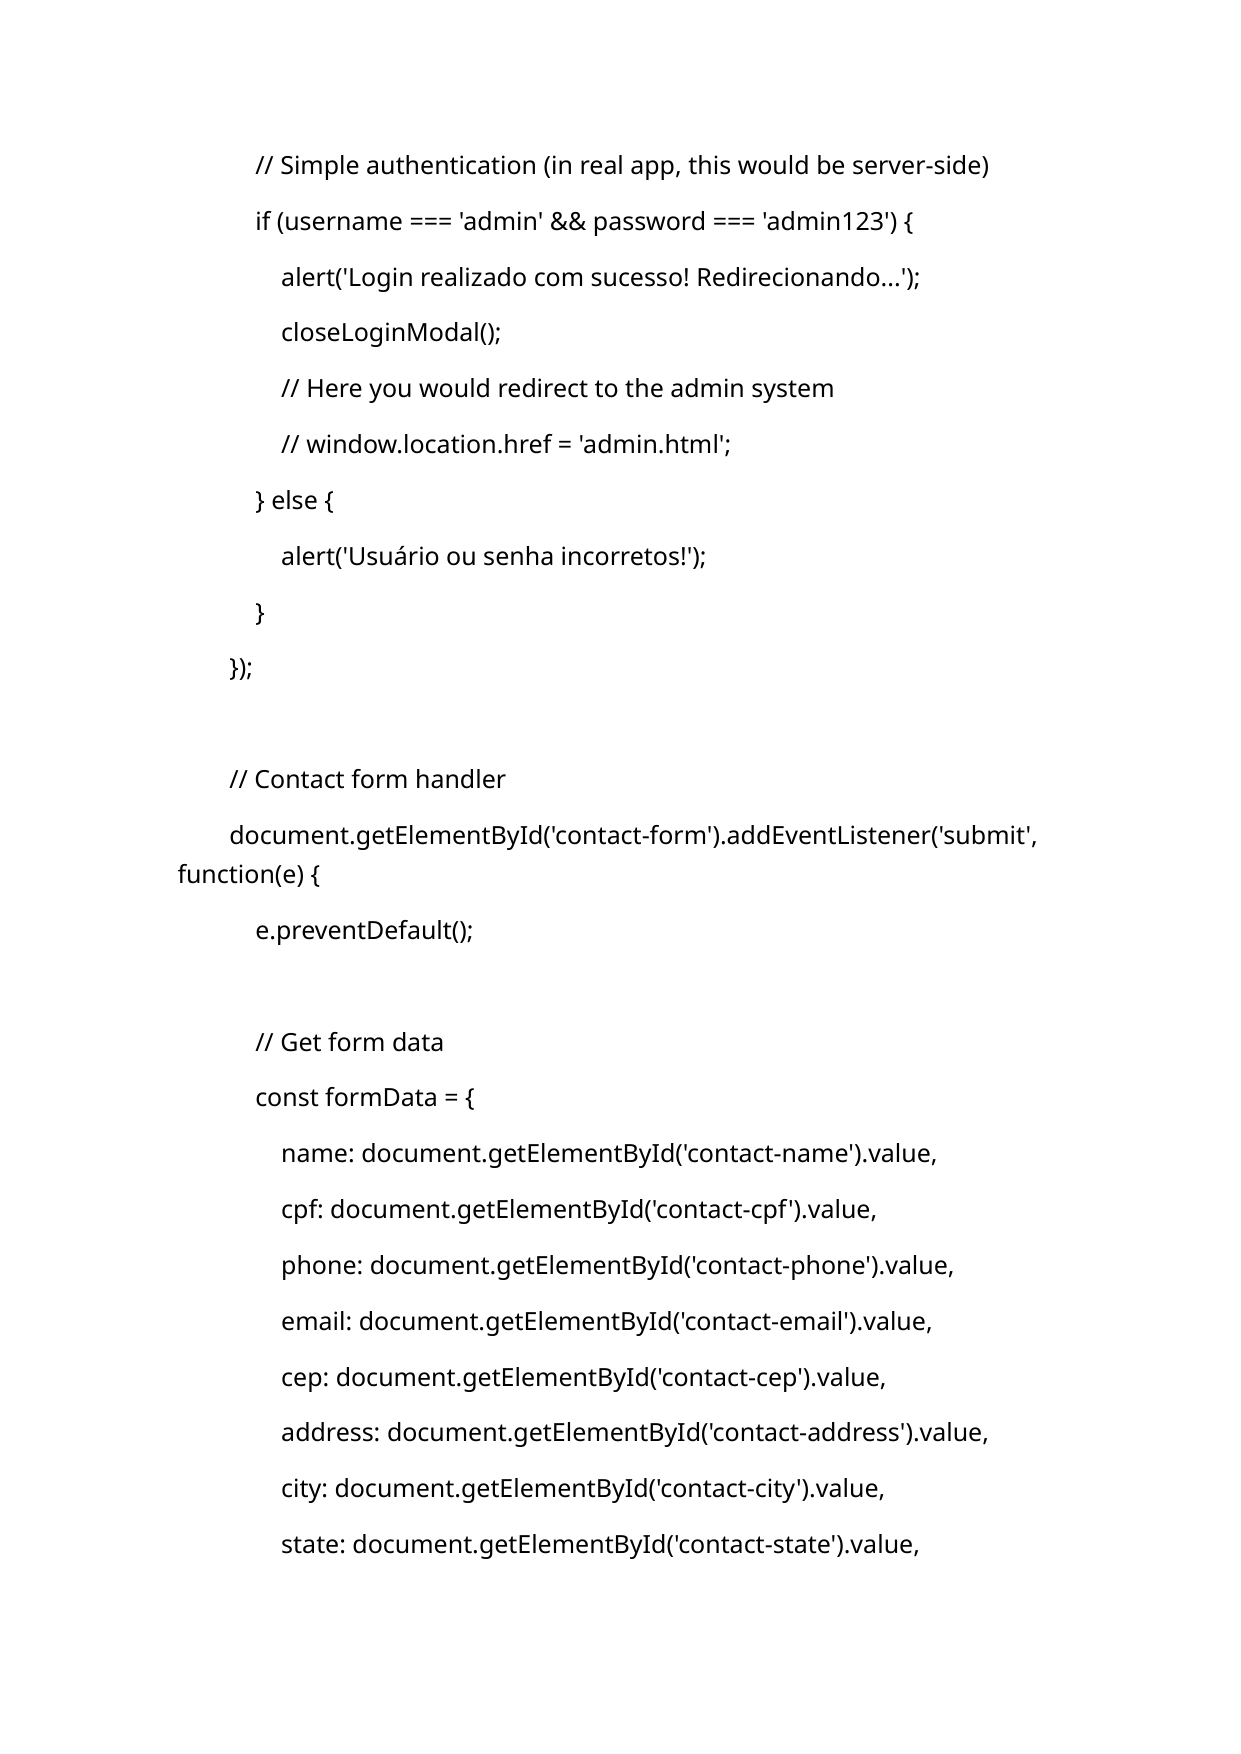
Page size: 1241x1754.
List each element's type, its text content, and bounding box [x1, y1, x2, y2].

text name: document.getElementById('contact-name').value, [177, 1136, 1063, 1170]
text alert('Usuário ou senha incorretos!'); [177, 538, 1063, 572]
text closeLoginModal(); [177, 315, 1063, 349]
text cep: document.getElementById('contact-cep').value, [177, 1359, 1063, 1393]
text const formData = { [177, 1080, 1063, 1114]
text // Here you would redirect to the admin system [177, 371, 1063, 405]
text } [177, 594, 1063, 628]
text phone: document.getElementById('contact-phone').value, [177, 1248, 1063, 1282]
text }); [177, 650, 1063, 684]
text // Get form data [177, 1024, 1063, 1058]
text city: document.getElementById('contact-city').value, [177, 1471, 1063, 1505]
text document.getElementById('contact-form').addEventListener('submit', function(e) { [177, 818, 1063, 891]
text address: document.getElementById('contact-address').value, [177, 1415, 1063, 1449]
text // Contact form handler [177, 762, 1063, 796]
text cpf: document.getElementById('contact-cpf').value, [177, 1192, 1063, 1226]
text e.preventDefault(); [177, 913, 1063, 947]
text // window.location.href = 'admin.html'; [177, 427, 1063, 461]
text // Simple authentication (in real app, this would be server-side) [177, 148, 1063, 182]
text if (username === 'admin' && password === 'admin123') { [177, 203, 1063, 237]
text email: document.getElementById('contact-email').value, [177, 1303, 1063, 1337]
text alert('Login realizado com sucesso! Redirecionando...'); [177, 259, 1063, 293]
text state: document.getElementById('contact-state').value, [177, 1527, 1063, 1561]
text } else { [177, 483, 1063, 517]
